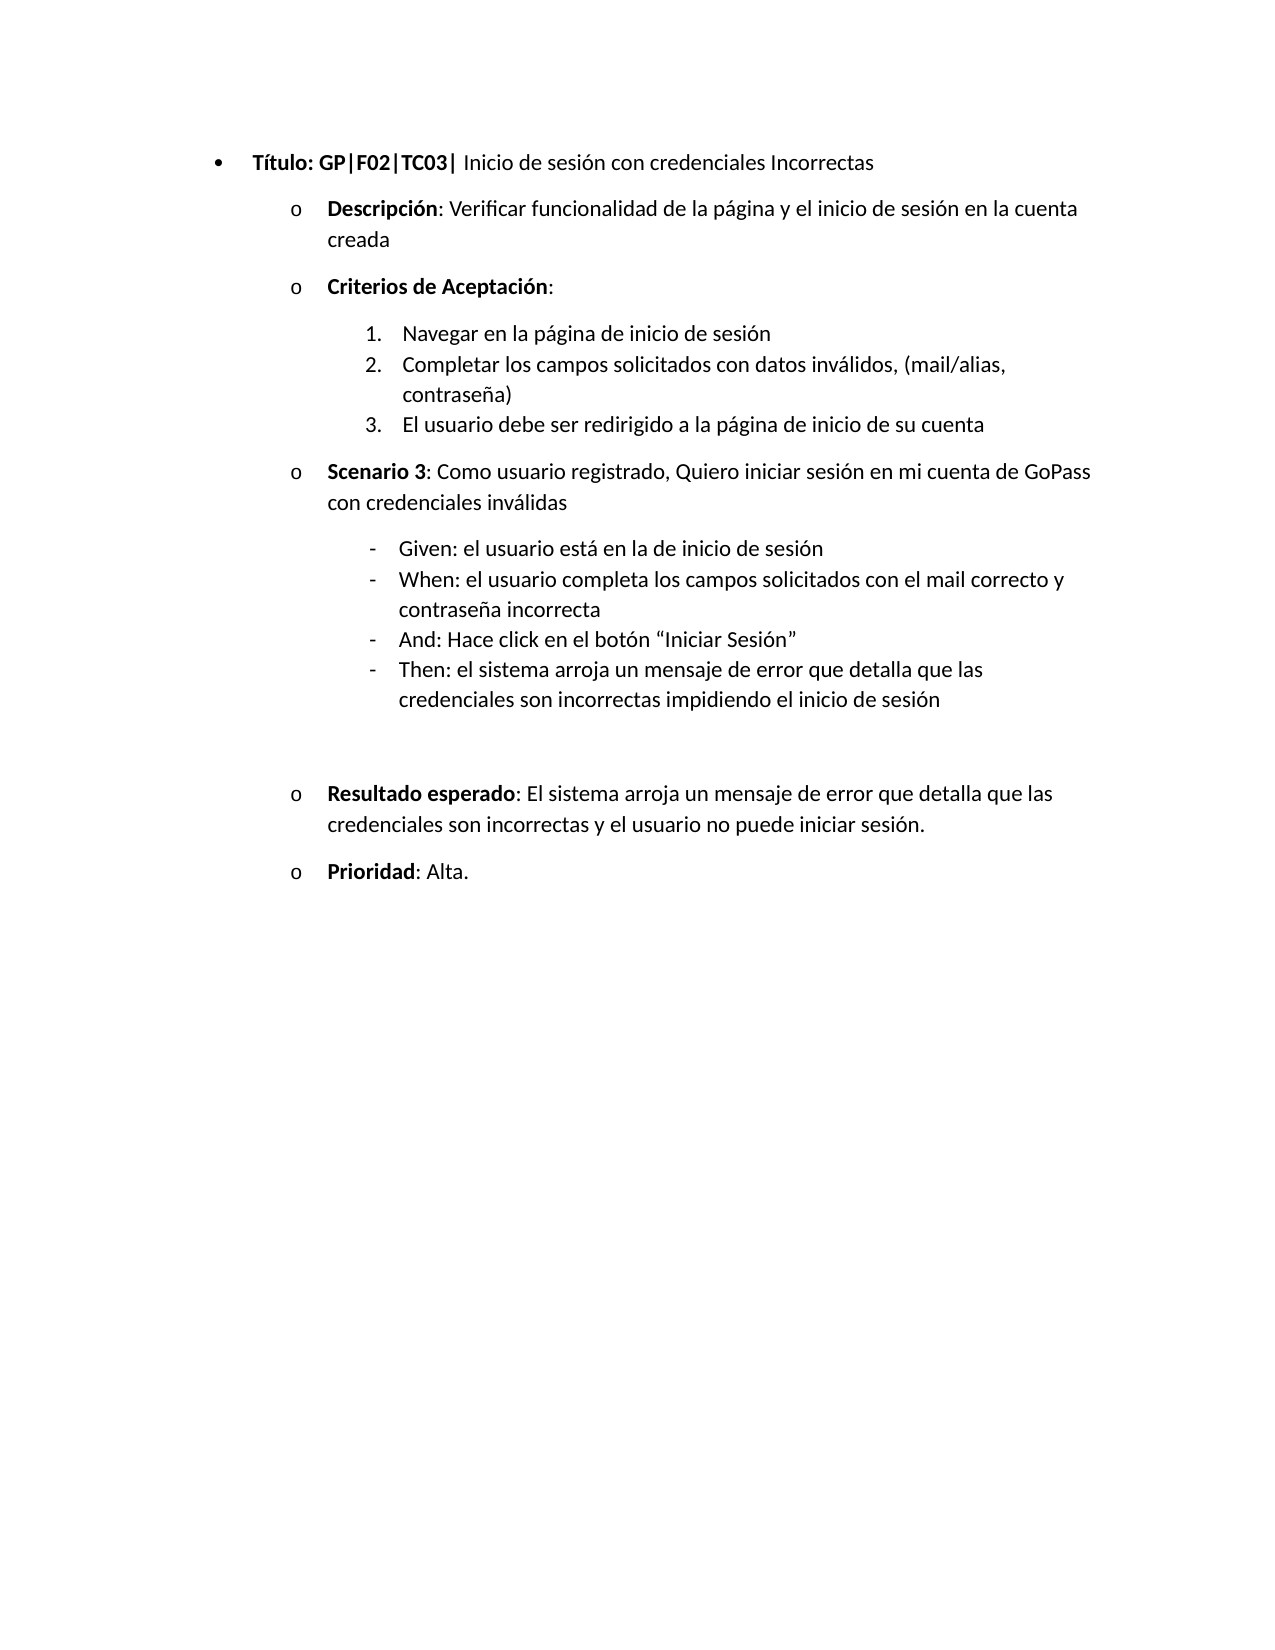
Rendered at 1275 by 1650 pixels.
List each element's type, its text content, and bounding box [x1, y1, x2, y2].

list Prioridad: Alta. [290, 857, 1098, 886]
list Scenario 3: Como usuario registrado, Quiero iniciar sesión en mi cuenta de GoPass con credenciales inválidas [290, 457, 1098, 516]
list When: el usuario completa los campos solicitados con el mail correcto y contraseña incorrecta [369, 565, 1098, 623]
list And: Hace click en el botón “Iniciar Sesión” [369, 625, 1098, 653]
list Descripción: Verificar funcionalidad de la página y el inicio de sesión en la cuenta creada [290, 194, 1098, 253]
list Criterios de Aceptación: [290, 272, 1098, 301]
list Título: GP|F02|TC03| Inicio de sesión con credenciales Incorrectas [215, 148, 1098, 176]
list Given: el usuario está en la de inicio de sesión [369, 534, 1098, 563]
list Completar los campos solicitados con datos inválidos, (mail/alias, contraseña) [365, 350, 1098, 408]
list El usuario debe ser redirigido a la página de inicio de su cuenta [365, 410, 1098, 438]
list Then: el sistema arroja un mensaje de error que detalla que las credenciales son incorrectas impidiendo el inicio de sesión [369, 655, 1098, 714]
list Resultado esperado: El sistema arroja un mensaje de error que detalla que las credenciales son incorrectas y el usuario no puede iniciar sesión. [290, 779, 1098, 838]
list Navegar en la página de inicio de sesión [365, 319, 1098, 347]
